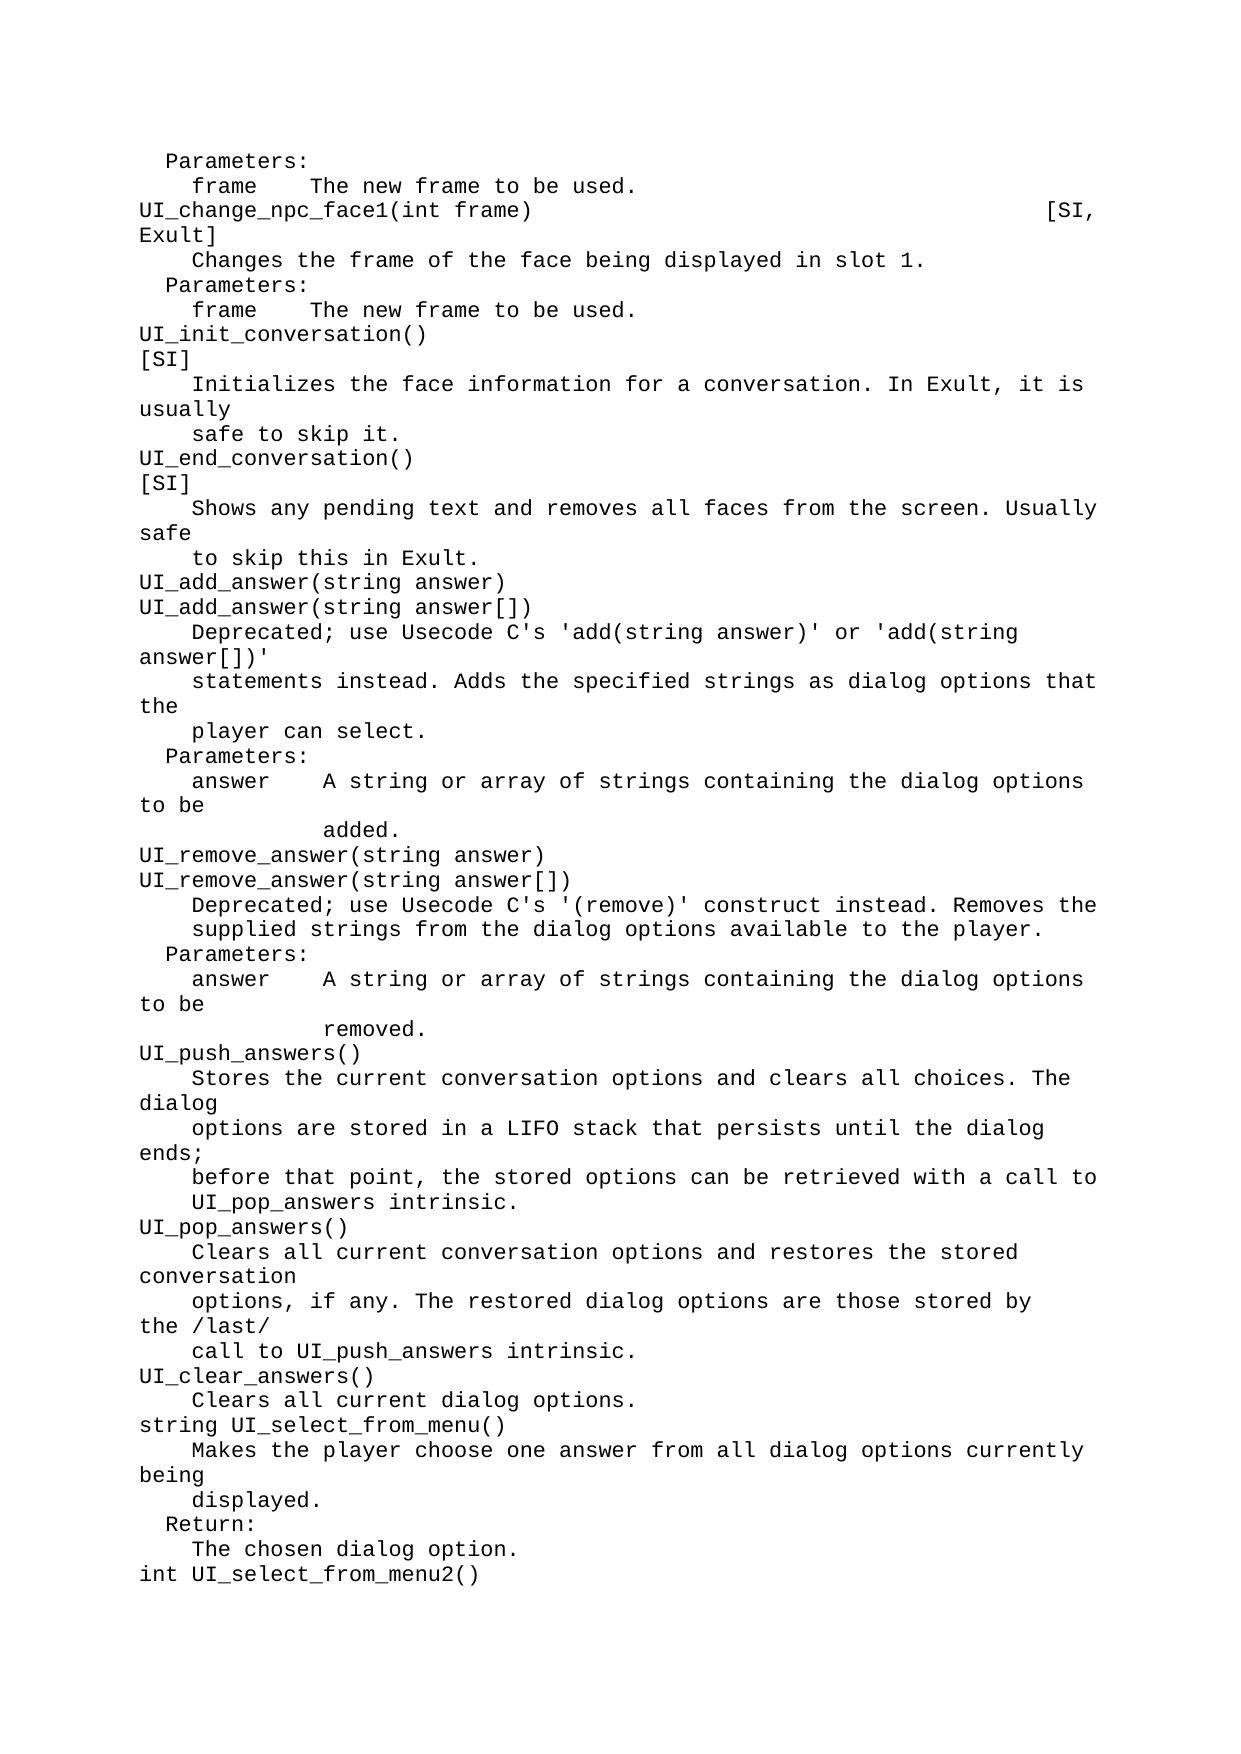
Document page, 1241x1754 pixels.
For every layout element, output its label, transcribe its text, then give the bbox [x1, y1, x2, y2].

text UI_push_answers() [139, 1042, 1101, 1067]
text Clears all current conversation options and restores the stored conversation [139, 1241, 1101, 1290]
text UI_init_conversation() [SI] [139, 323, 1101, 373]
text Deprecated; use Usecode C's '(remove)' construct instead. Removes the [139, 894, 1101, 918]
text Parameters: [139, 943, 1101, 968]
text before that point, the stored options can be retrieved with a call to [139, 1166, 1101, 1191]
text UI_pop_answers intrinsic. [139, 1191, 1101, 1216]
text to skip this in Exult. [139, 547, 1101, 571]
text The chosen dialog option. [139, 1538, 1101, 1563]
text Changes the frame of the face being displayed in slot 1. [139, 249, 1101, 274]
text UI_end_conversation() [SI] [139, 447, 1101, 497]
text UI_add_answer(string answer[]) [139, 596, 1101, 621]
text Clears all current dialog options. [139, 1389, 1101, 1414]
text int UI_select_from_menu2() [139, 1563, 1101, 1588]
text Parameters: [139, 745, 1101, 770]
text UI_remove_answer(string answer[]) [139, 869, 1101, 894]
text options, if any. The restored dialog options are those stored by the /last/ [139, 1290, 1101, 1340]
text frame The new frame to be used. [139, 299, 1101, 323]
text UI_remove_answer(string answer) [139, 844, 1101, 869]
text supplied strings from the dialog options available to the player. [139, 918, 1101, 943]
text Parameters: [139, 150, 1101, 175]
text Shows any pending text and removes all faces from the screen. Usually safe [139, 497, 1101, 547]
text statements instead. Adds the specified strings as dialog options that the [139, 671, 1101, 720]
text Parameters: [139, 274, 1101, 299]
text safe to skip it. [139, 423, 1101, 447]
text displayed. [139, 1489, 1101, 1513]
text UI_change_npc_face1(int frame) [SI, Exult] [139, 199, 1101, 249]
text frame The new frame to be used. [139, 175, 1101, 199]
text UI_pop_answers() [139, 1216, 1101, 1241]
text string UI_select_from_menu() [139, 1414, 1101, 1439]
text UI_clear_answers() [139, 1365, 1101, 1389]
text Initializes the face information for a conversation. In Exult, it is usually [139, 373, 1101, 423]
text removed. [139, 1018, 1101, 1042]
text added. [139, 819, 1101, 844]
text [139, 1439, 1101, 1489]
text call to UI_push_answers intrinsic. [139, 1340, 1101, 1365]
text player can select. [139, 720, 1101, 745]
text answer A string or array of strings containing the dialog options to be [139, 968, 1101, 1018]
text Return: [139, 1513, 1101, 1538]
text options are stored in a LIFO stack that persists until the dialog ends; [139, 1117, 1101, 1166]
text UI_add_answer(string answer) [139, 571, 1101, 596]
text Stores the current conversation options and clears all choices. The dialog [139, 1067, 1101, 1117]
text Deprecated; use Usecode C's 'add(string answer)' or 'add(string answer[])' [139, 621, 1101, 671]
text answer A string or array of strings containing the dialog options to be [139, 770, 1101, 819]
